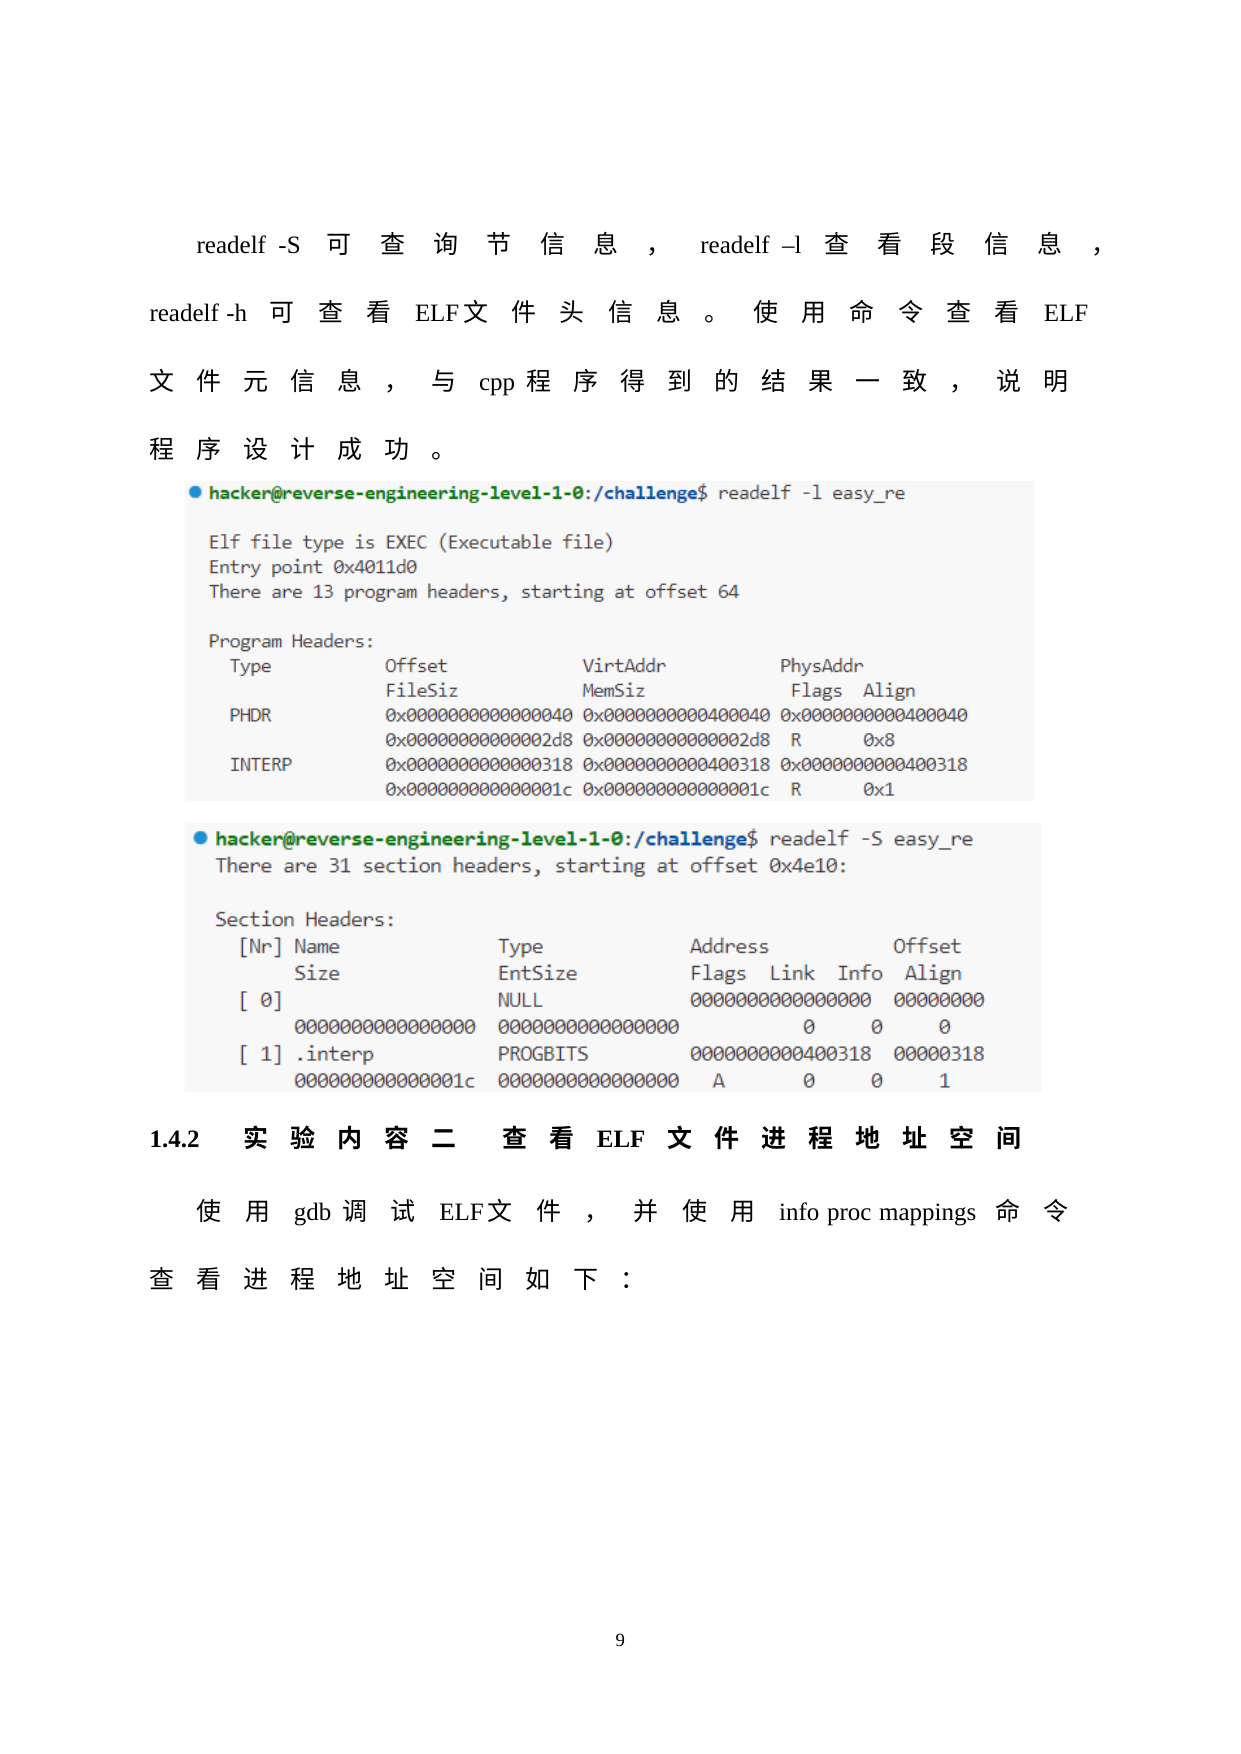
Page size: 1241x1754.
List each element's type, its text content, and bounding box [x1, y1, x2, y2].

text 使用gdb调试ELF文件，并使用info proc mappings命令查看进程地址空间如下： [149, 1176, 1091, 1312]
text readelf -S可查询节信息，readelf –l 查看段信息，readelf -h可查看ELF文件头信息。使用命令查看ELF文件元信息，与cpp程序得到的结果一致，说明程序设计成功。 [149, 208, 1091, 482]
picture [184, 823, 1042, 1092]
picture [184, 481, 1035, 801]
subtitle 实验内容二 查看ELF文件进程地址空间 [149, 1102, 1091, 1170]
